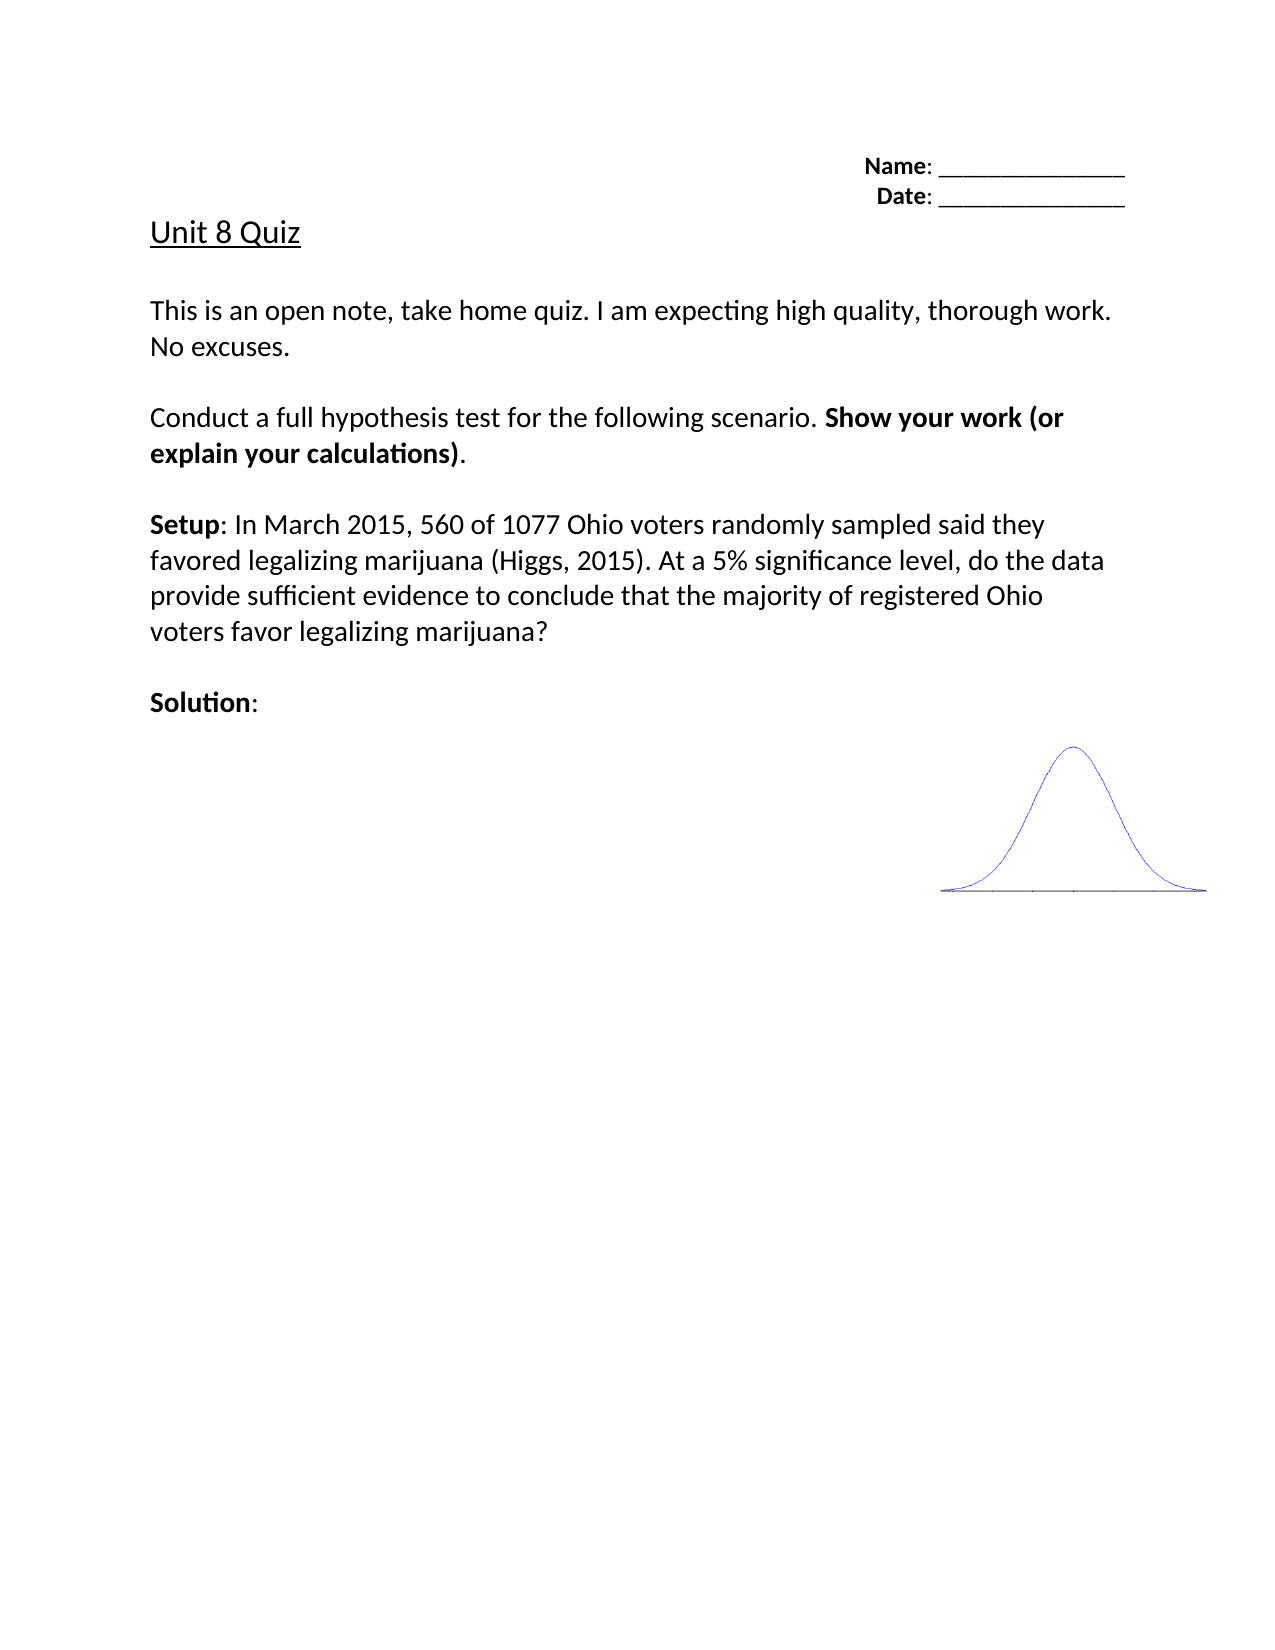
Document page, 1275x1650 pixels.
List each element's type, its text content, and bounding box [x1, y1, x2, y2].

picture [940, 745, 1207, 891]
text Conduct a full hypothesis test for the following scenario. Show your work (or explain your calculations). [150, 399, 1125, 471]
text Solution: [150, 684, 1125, 720]
text Setup: In March 2015, 560 of 1077 Ohio voters randomly sampled said they favored legalizing marijuana (Higgs, 2015). At a 5% significance level, do the data provide sufficient evidence to conclude that the majority of registered Ohio voters favor legalizing marijuana? [150, 506, 1125, 649]
text Date: _______________ [150, 181, 1125, 211]
text This is an open note, take home quiz. I am expecting high quality, thorough work. No excuses. [150, 292, 1125, 364]
text Name: _______________ [150, 150, 1125, 181]
text Unit 8 Quiz [150, 211, 1125, 252]
